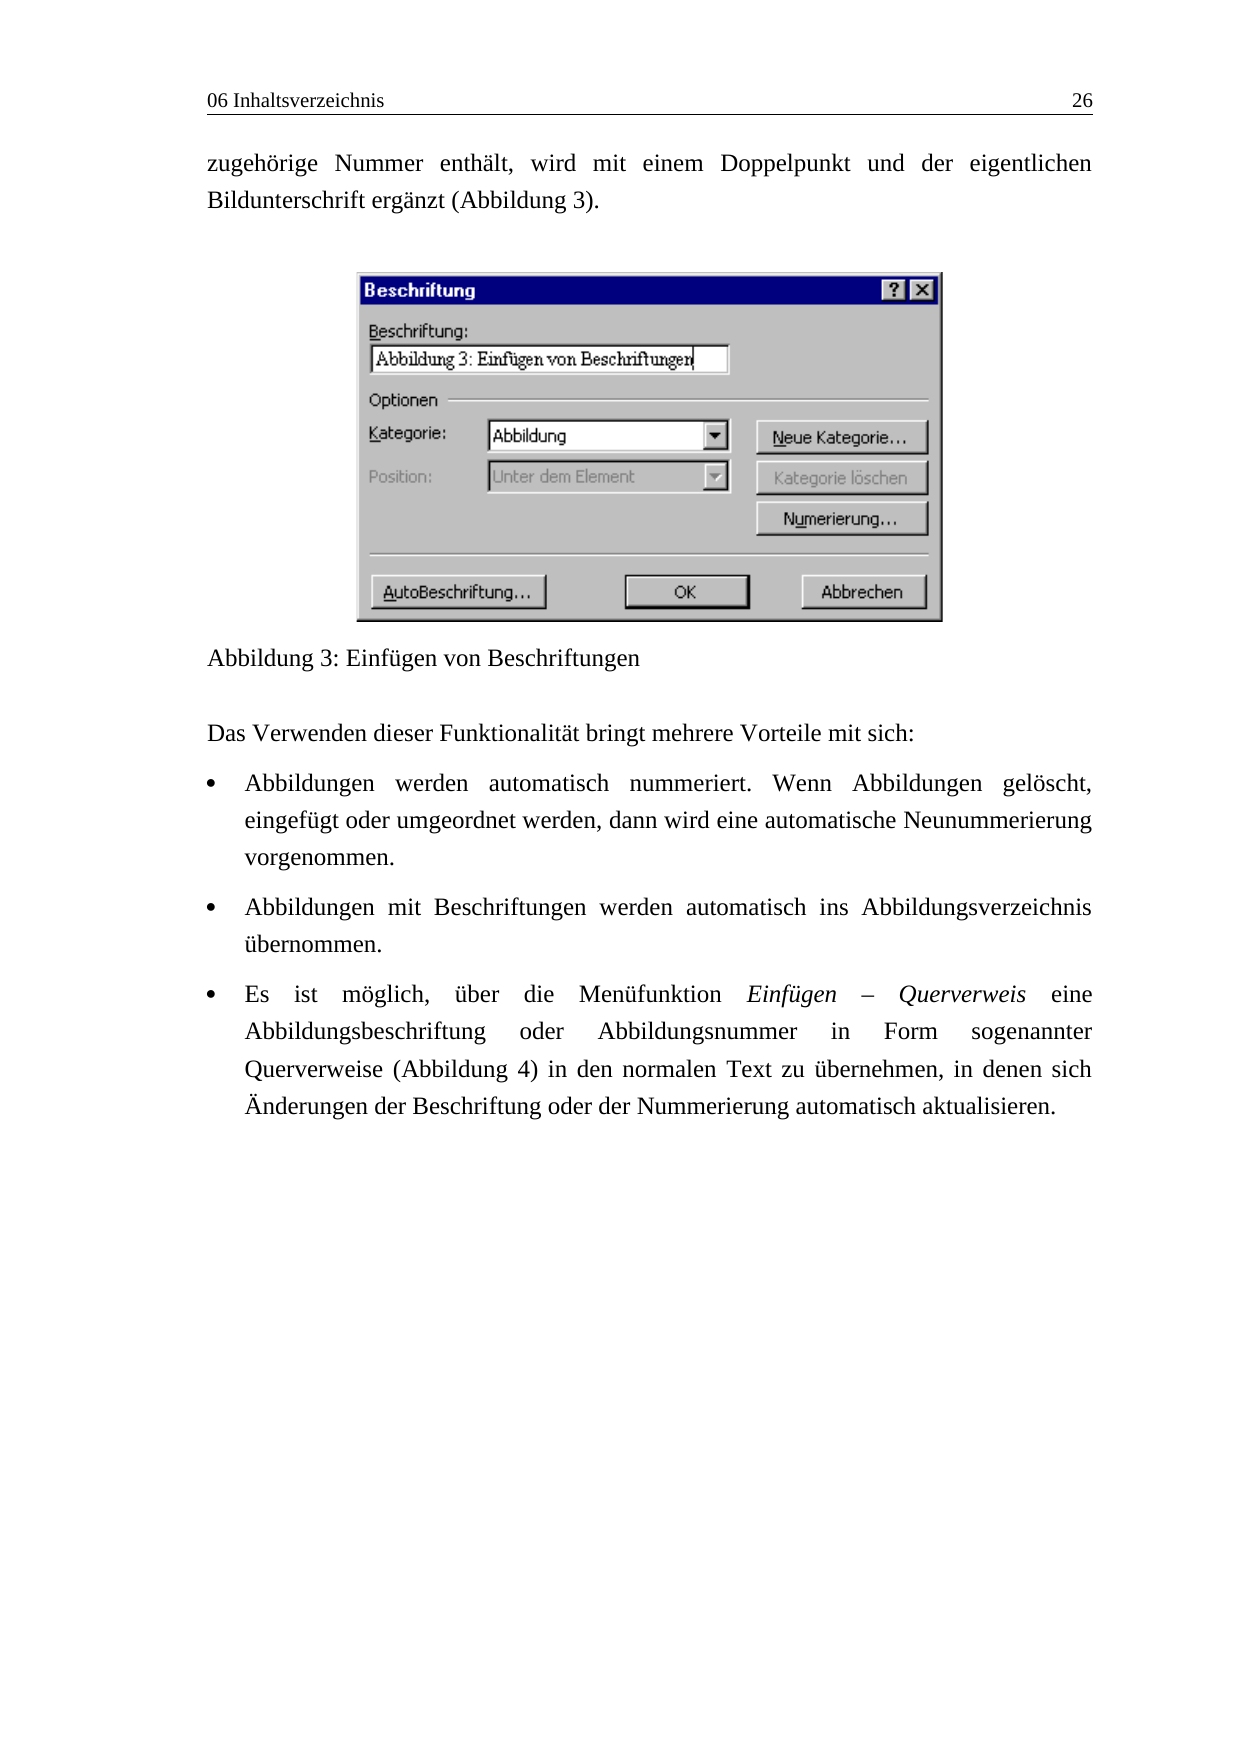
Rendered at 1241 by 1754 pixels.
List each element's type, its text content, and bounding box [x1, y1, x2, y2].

list Es ist möglich, über die Menüfunktion Einfügen – Querverweis eine Abbildungsbeschriftung oder Abbildungsnummer in Form sogenannter Querverweise (Abbildung 4) in den normalen Text zu übernehmen, in denen sich Änderungen der Beschriftung oder der Nummerierung automatisch aktualisieren. [207, 979, 1093, 1120]
text Das Verwenden dieser Funktionalität bringt mehrere Vorteile mit sich: [207, 718, 1093, 747]
picture [356, 272, 943, 622]
list Abbildungen werden automatisch nummeriert. Wenn Abbildungen gelöscht, eingefügt oder umgeordnet werden, dann wird eine automatische Neunummerierung vorgenommen. [207, 768, 1093, 871]
list Abbildungen mit Beschriftungen werden automatisch ins Abbildungsverzeichnis übernommen. [207, 892, 1093, 958]
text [207, 148, 1093, 214]
